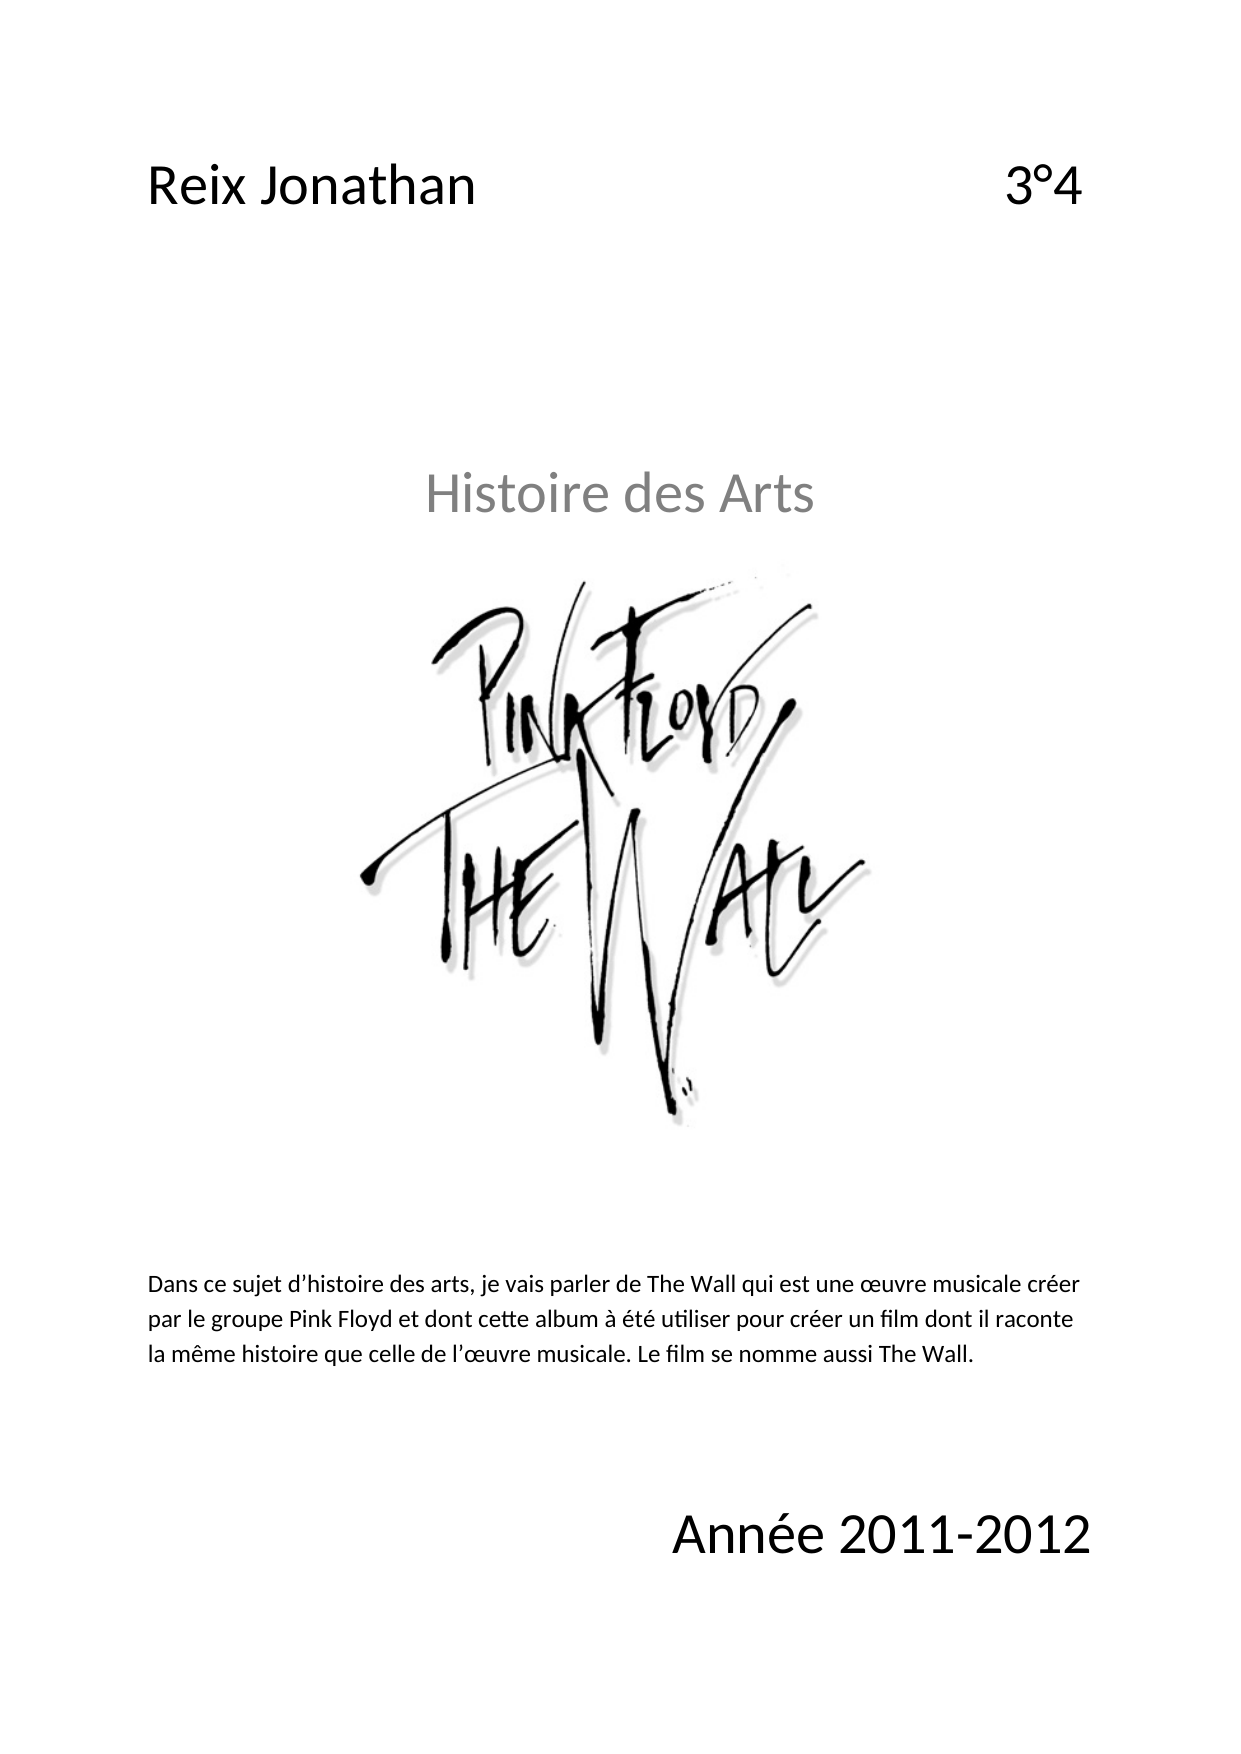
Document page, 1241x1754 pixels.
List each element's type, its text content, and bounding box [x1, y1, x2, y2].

picture [350, 558, 890, 1132]
text Histoire des Arts [148, 456, 1093, 527]
text Dans ce sujet d’histoire des arts, je vais parler de The Wall qui est une œuvre musicale créer par le groupe Pink Floyd et dont cette album à été utiliser pour créer un film dont il raconte la même histoire que celle de l’œuvre musicale. Le film se nomme aussi The Wall. [148, 1268, 1093, 1368]
text Année 2011-2012 [148, 1496, 1093, 1568]
text Reix Jonathan 3°4 [148, 148, 1093, 219]
